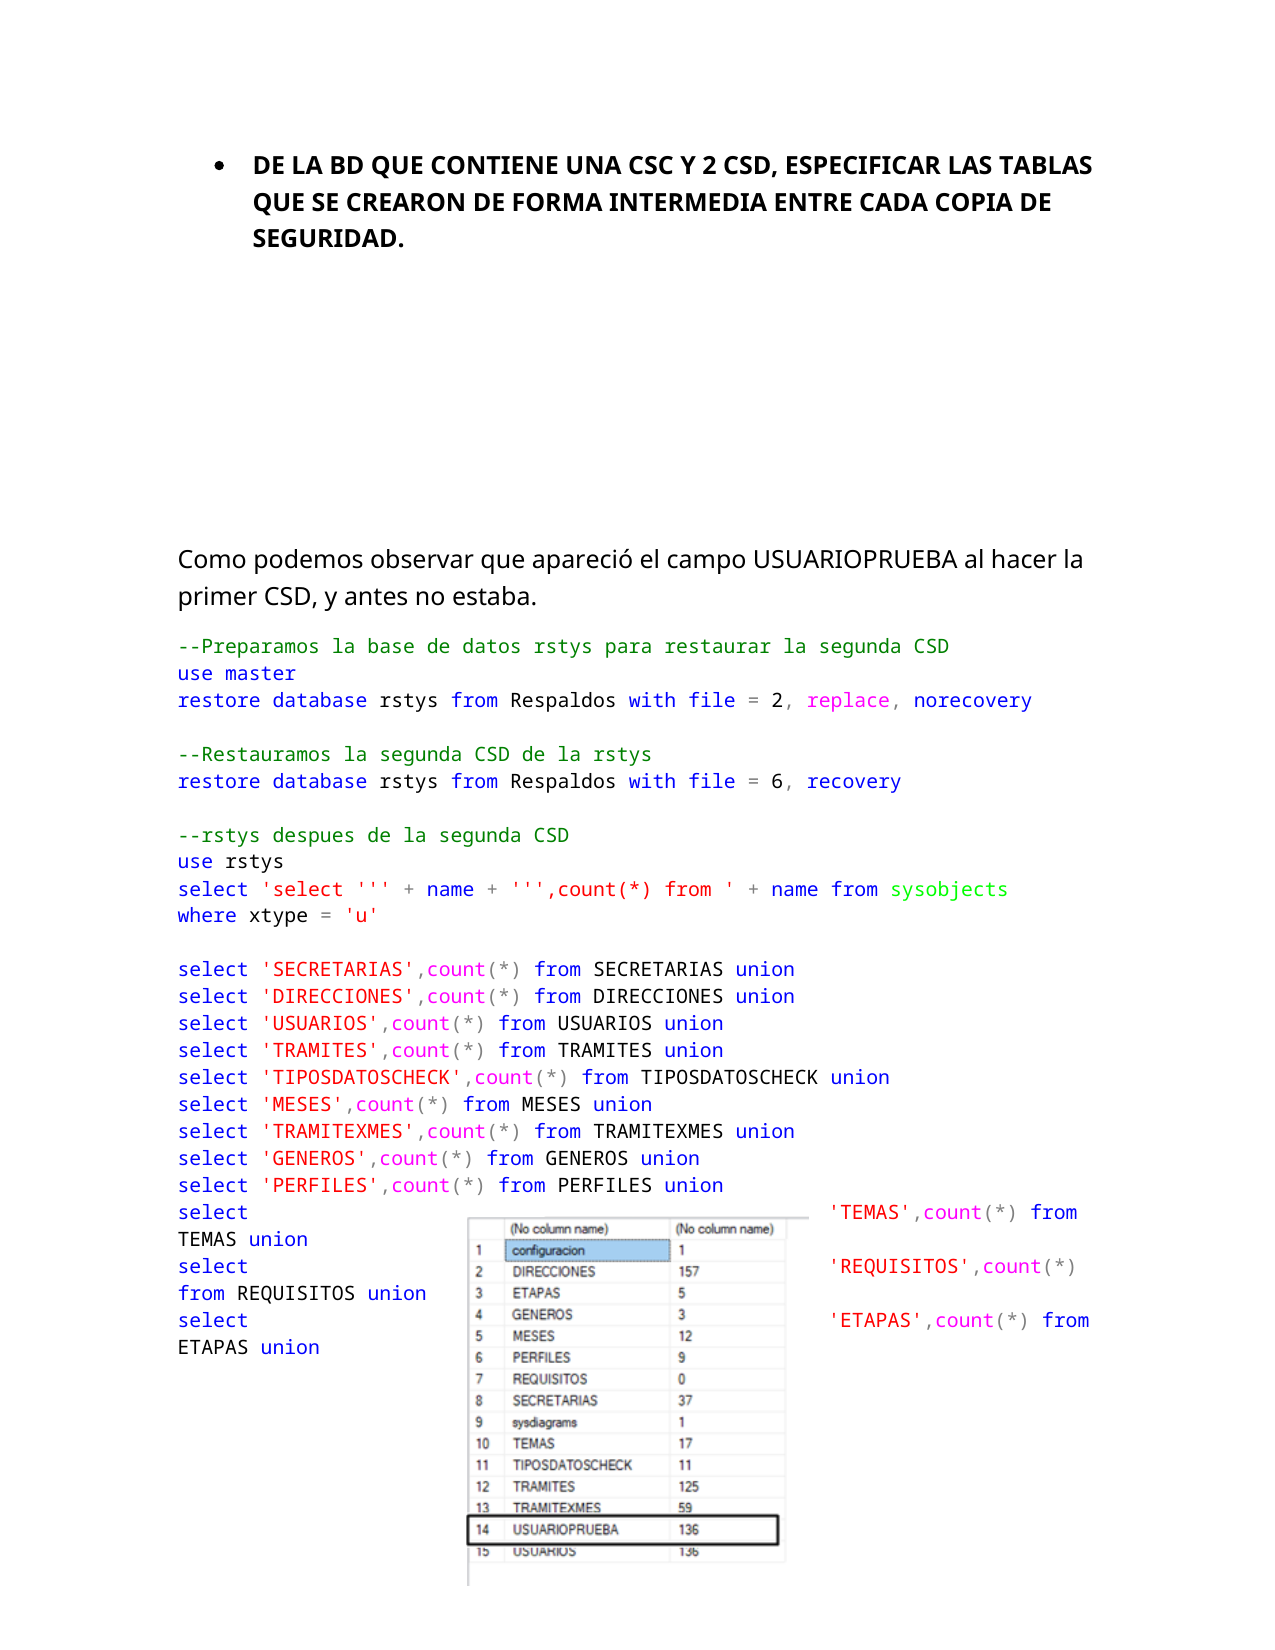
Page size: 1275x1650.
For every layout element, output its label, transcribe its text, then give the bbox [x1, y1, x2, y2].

text restore database rstys from Respaldos with file = 6, recovery [177, 767, 1098, 794]
list DE LA BD QUE CONTIENE UNA CSC Y 2 CSD, ESPECIFICAR LAS TABLAS QUE SE CREARON DE FORMA INTERMEDIA ENTRE CADA COPIA DE SEGURIDAD. [215, 148, 1098, 255]
text --Restauramos la segunda CSD de la rstys [177, 740, 1098, 767]
text select 'select ''' + name + ''',count(*) from ' + name from sysobjects [177, 875, 1098, 902]
text select 'TIPOSDATOSCHECK',count(*) from TIPOSDATOSCHECK union [177, 1064, 1098, 1091]
text select 'TRAMITES',count(*) from TRAMITES union [177, 1037, 1098, 1064]
text --rstys despues de la segunda CSD [177, 821, 1098, 848]
text select 'DIRECCIONES',count(*) from DIRECCIONES union [177, 983, 1098, 1010]
text select 'MESES',count(*) from MESES union [177, 1091, 1098, 1118]
picture [466, 1216, 809, 1586]
text select 'ETAPAS',count(*) from ETAPAS union [177, 1306, 466, 1360]
text select 'USUARIOS',count(*) from USUARIOS union [177, 1010, 1098, 1037]
text --Preparamos la base de datos rstys para restaurar la segunda CSD [177, 632, 1098, 659]
text select 'REQUISITOS',count(*) from REQUISITOS union [809, 1252, 1098, 1306]
text where xtype = 'u' [177, 902, 1098, 929]
text select 'PERFILES',count(*) from PERFILES union [177, 1172, 1098, 1198]
text use master [177, 659, 1098, 686]
text select 'TEMAS',count(*) from TEMAS union [177, 1198, 1098, 1252]
text Como podemos observar que apareció el campo USUARIOPRUEBA al hacer la primer CSD, y antes no estaba. [177, 542, 1098, 613]
text use rstys [177, 848, 1098, 875]
text select 'REQUISITOS',count(*) from REQUISITOS union [177, 1252, 466, 1306]
text select 'SECRETARIAS',count(*) from SECRETARIAS union [177, 956, 1098, 983]
text select 'TRAMITEXMES',count(*) from TRAMITEXMES union [177, 1118, 1098, 1144]
text select 'ETAPAS',count(*) from ETAPAS union [809, 1306, 1098, 1360]
text select 'GENEROS',count(*) from GENEROS union [177, 1144, 1098, 1172]
text restore database rstys from Respaldos with file = 2, replace, norecovery [177, 686, 1098, 713]
